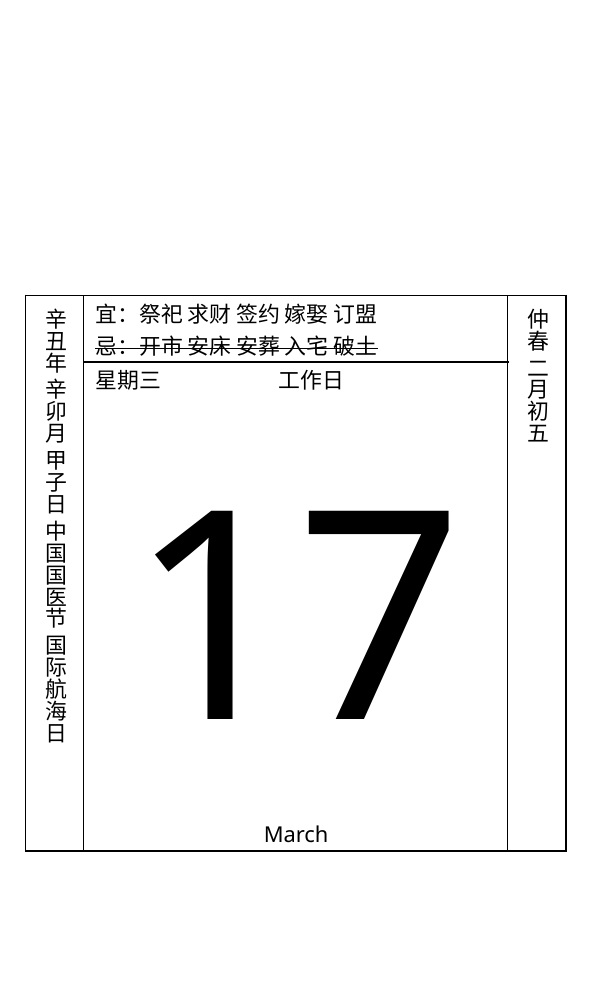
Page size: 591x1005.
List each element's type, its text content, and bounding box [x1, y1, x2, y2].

table_header 仲春 二月初五 [508, 296, 565, 850]
table_cell 星期三 工作日 17 March [84, 363, 507, 850]
table_header 辛丑年 辛卯月 甲子日 中国国医节 国际航海日 [26, 296, 83, 850]
table_header 宜：祭祀 求财 签约 嫁娶 订盟 忌：开市 安床 安葬 入宅 破土 [84, 296, 507, 361]
